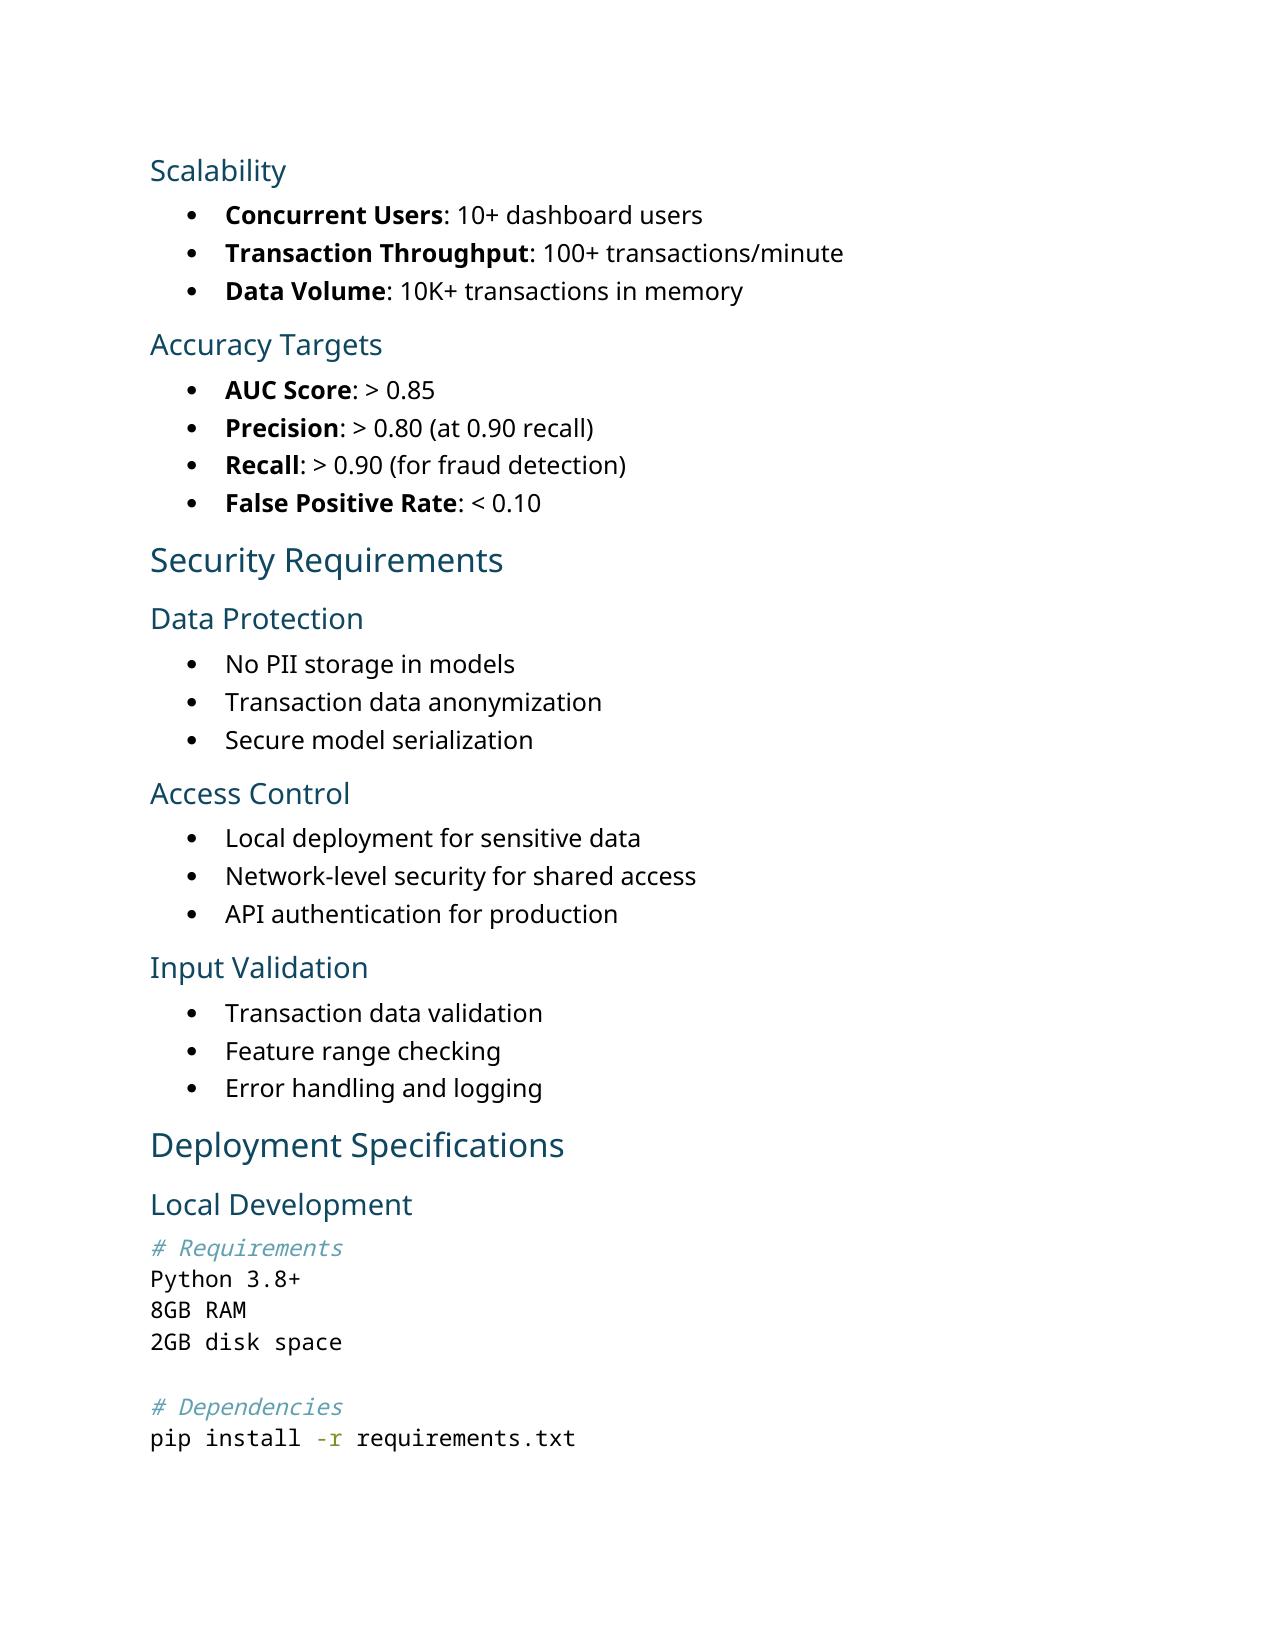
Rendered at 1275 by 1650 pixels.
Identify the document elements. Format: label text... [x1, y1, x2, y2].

list Transaction data anonymization [187, 684, 1125, 718]
list Secure model serialization [187, 722, 1125, 756]
list Network-level security for shared access [187, 859, 1125, 893]
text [150, 1232, 1125, 1487]
list Data Volume: 10K+ transactions in memory [187, 274, 1125, 308]
list Transaction Throughput: 100+ transactions/minute [187, 236, 1125, 270]
list False Positive Rate: < 0.10 [187, 486, 1125, 520]
subtitle Accuracy Targets [150, 324, 1125, 364]
list API authentication for production [187, 897, 1125, 931]
subtitle Scalability [150, 150, 1125, 190]
subtitle Input Validation [150, 947, 1125, 987]
list AUC Score: > 0.85 [187, 372, 1125, 406]
list Recall: > 0.90 (for fraud detection) [187, 448, 1125, 482]
list Precision: > 0.80 (at 0.90 recall) [187, 410, 1125, 444]
list Concurrent Users: 10+ dashboard users [187, 198, 1125, 232]
list Local deployment for sensitive data [187, 821, 1125, 855]
subtitle Local Development [150, 1184, 1125, 1223]
list Transaction data validation [187, 995, 1125, 1029]
subtitle Data Protection [150, 599, 1125, 638]
list No PII storage in models [187, 647, 1125, 681]
list Feature range checking [187, 1033, 1125, 1067]
subtitle Access Control [150, 773, 1125, 813]
subtitle Security Requirements [150, 537, 1125, 582]
subtitle Deployment Specifications [150, 1122, 1125, 1167]
list Error handling and logging [187, 1071, 1125, 1105]
